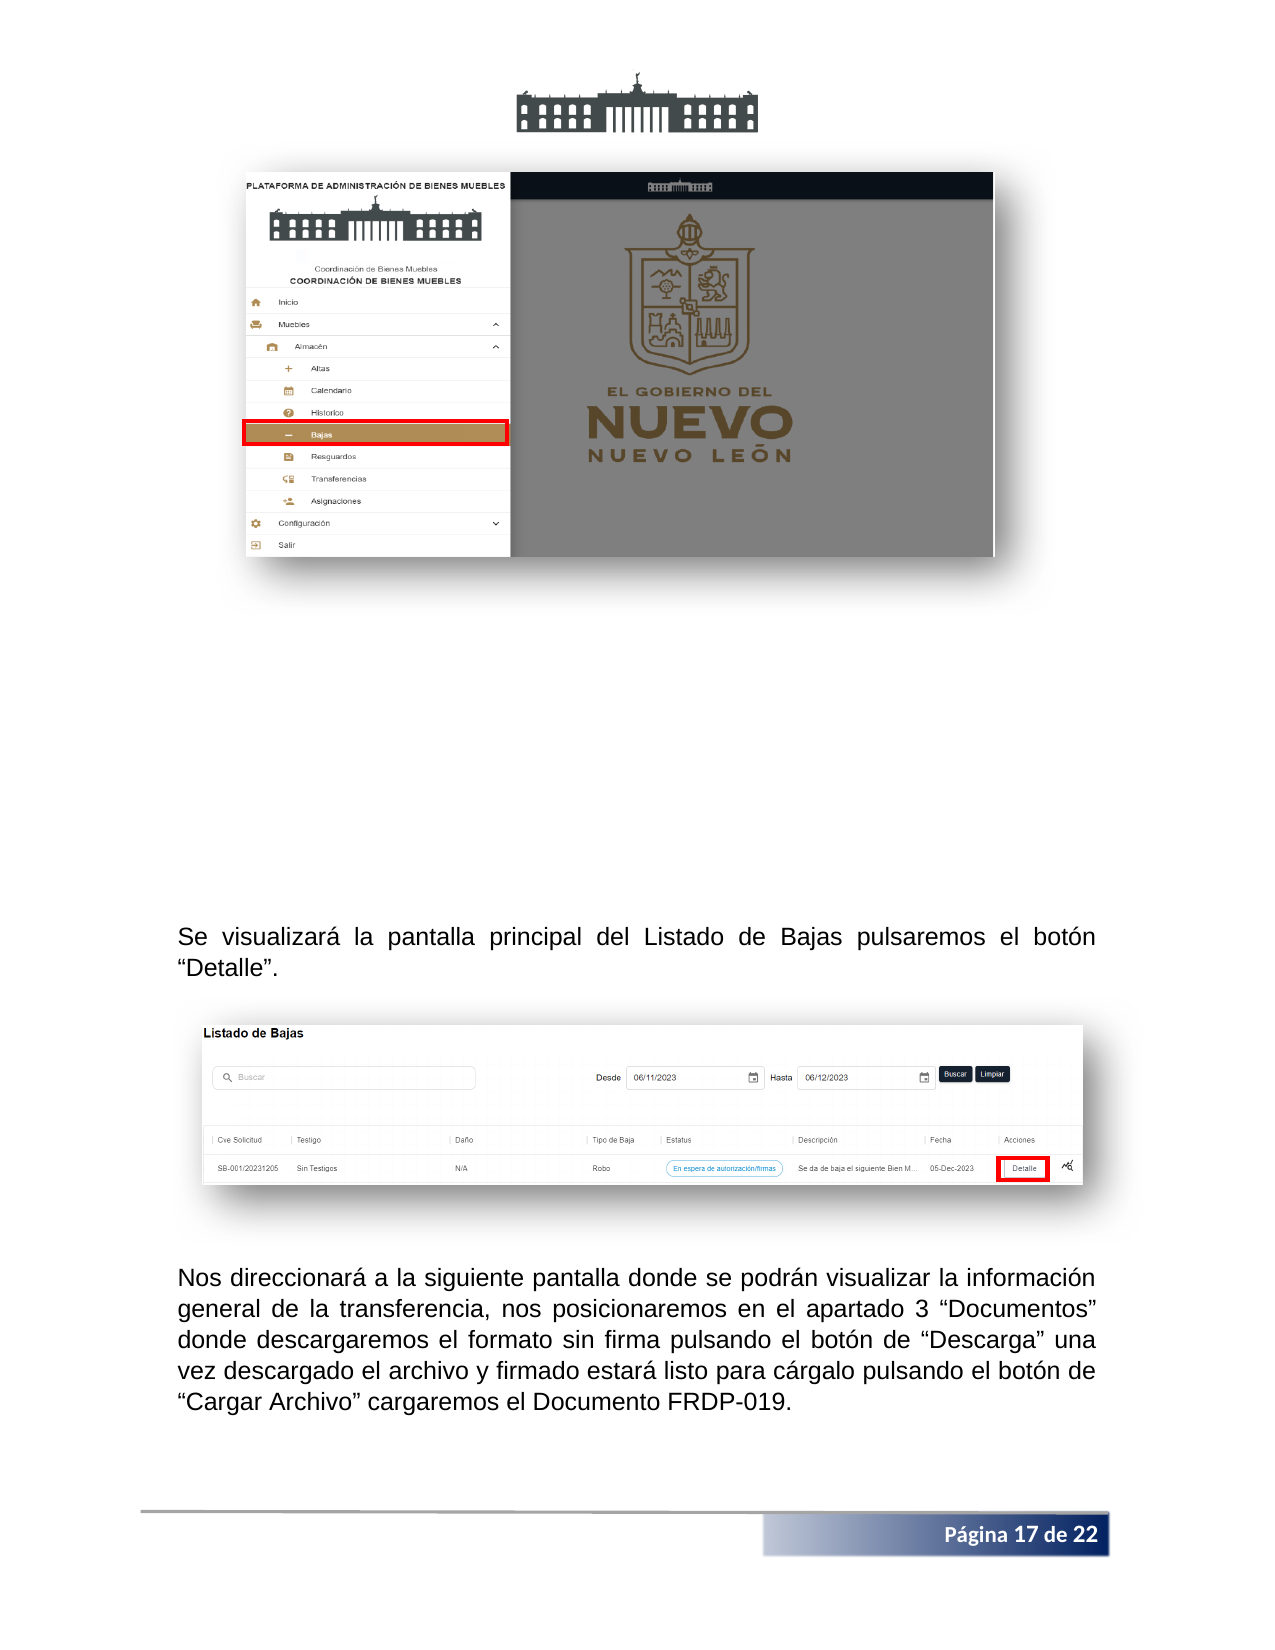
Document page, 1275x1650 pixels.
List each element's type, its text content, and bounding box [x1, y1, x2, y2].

text Nos direccionará a la siguiente pantalla donde se podrán visualizar la información general de la transferencia, nos posicionaremos en el apartado 3 “Documentos” donde descargaremos el formato sin firma pulsando el botón de “Descarga” una vez descargado el archivo y firmado estará listo para cárgalo pulsando el botón de “Cargar Archivo” cargaremos el Documento FRDP-019. [177, 1263, 1098, 1416]
picture [246, 172, 995, 557]
picture [515, 69, 760, 147]
text Se visualizará la pantalla principal del Listado de Bajas pulsaremos el botón “Detalle”. [177, 922, 1098, 981]
picture [202, 1025, 1083, 1185]
picture [246, 423, 505, 442]
